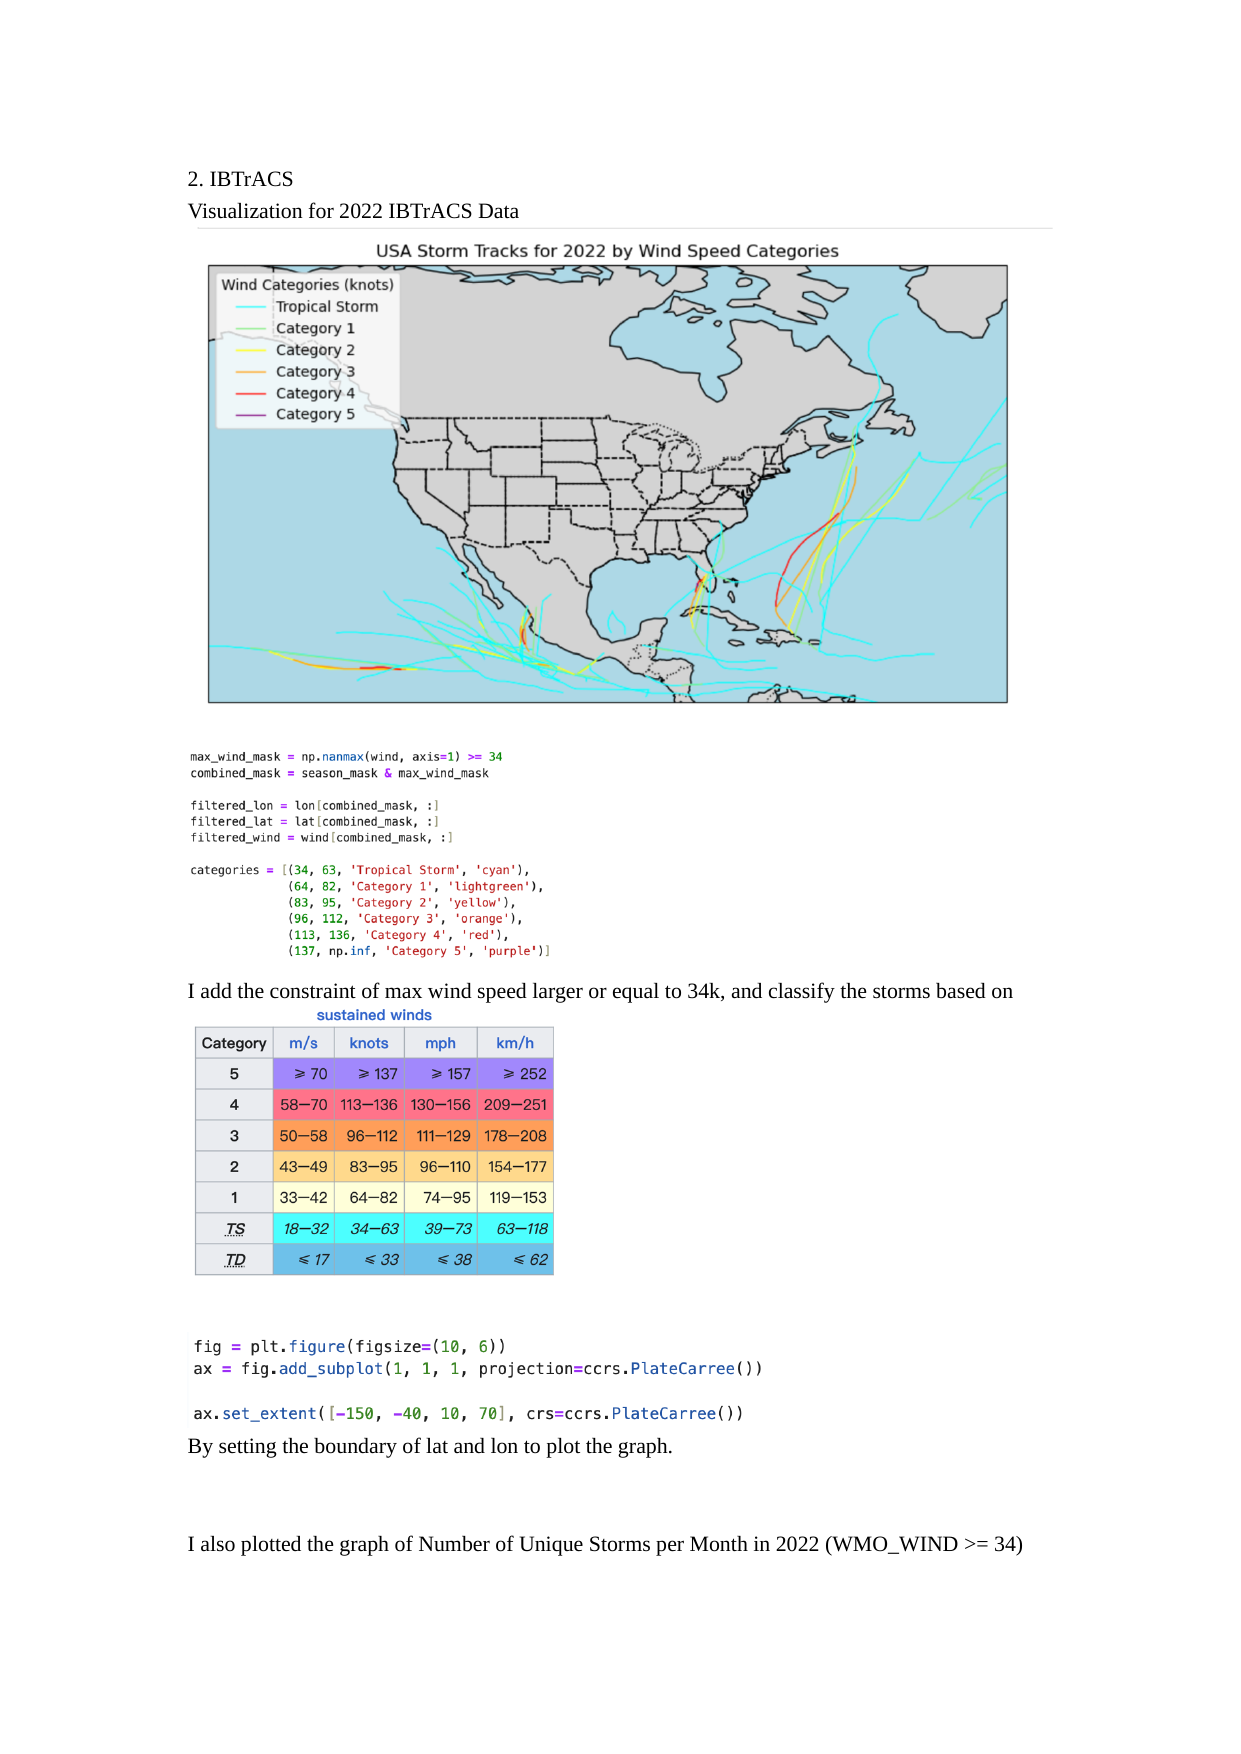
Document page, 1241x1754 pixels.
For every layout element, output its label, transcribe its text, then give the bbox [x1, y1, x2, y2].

picture [187, 227, 1053, 722]
picture [187, 747, 591, 973]
text I add the constraint of max wind speed larger or equal to 34k, and classify the storms based on [187, 974, 1053, 1007]
text Visualization for 2022 IBTrACS Data [187, 194, 1053, 227]
list IBTrACS [187, 162, 1053, 194]
picture [187, 1007, 561, 1285]
text By setting the boundary of lat and lon to plot the graph. [187, 1429, 1053, 1462]
picture [187, 1332, 805, 1428]
text I also plotted the graph of Number of Unique Storms per Month in 2022 (WMO_WIND >= 34) [187, 1527, 1053, 1559]
